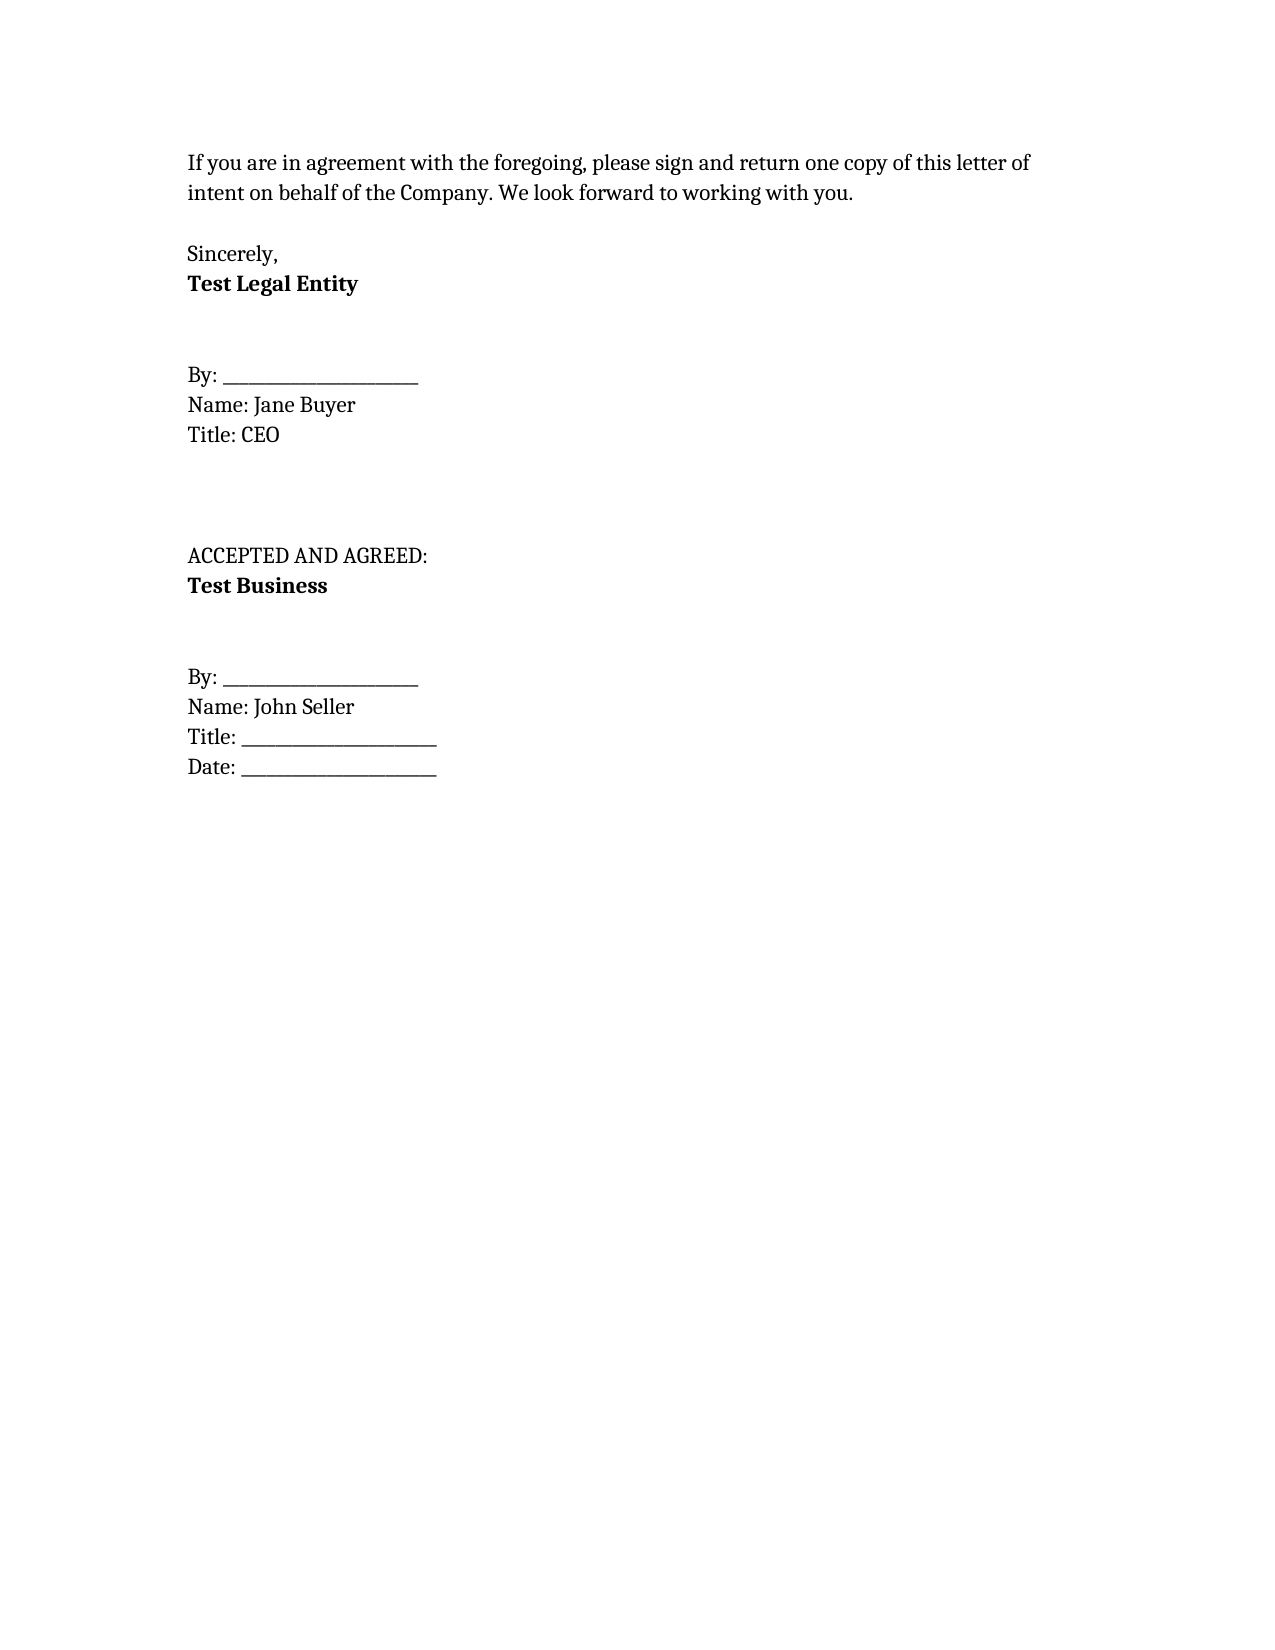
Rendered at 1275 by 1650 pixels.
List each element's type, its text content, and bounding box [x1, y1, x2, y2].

text If you are in agreement with the foregoing, please sign and return one copy of this letter of intent on behalf of the Company. We look forward to working with you. Sincerely, Test Legal Entity By: _______________________ Name: Jane Buyer Title: CEO ACCEPTED AND AGREED: Test Business By: _______________________ Name: John Seller Title: _______________________ Date: _______________________ [187, 150, 1087, 811]
